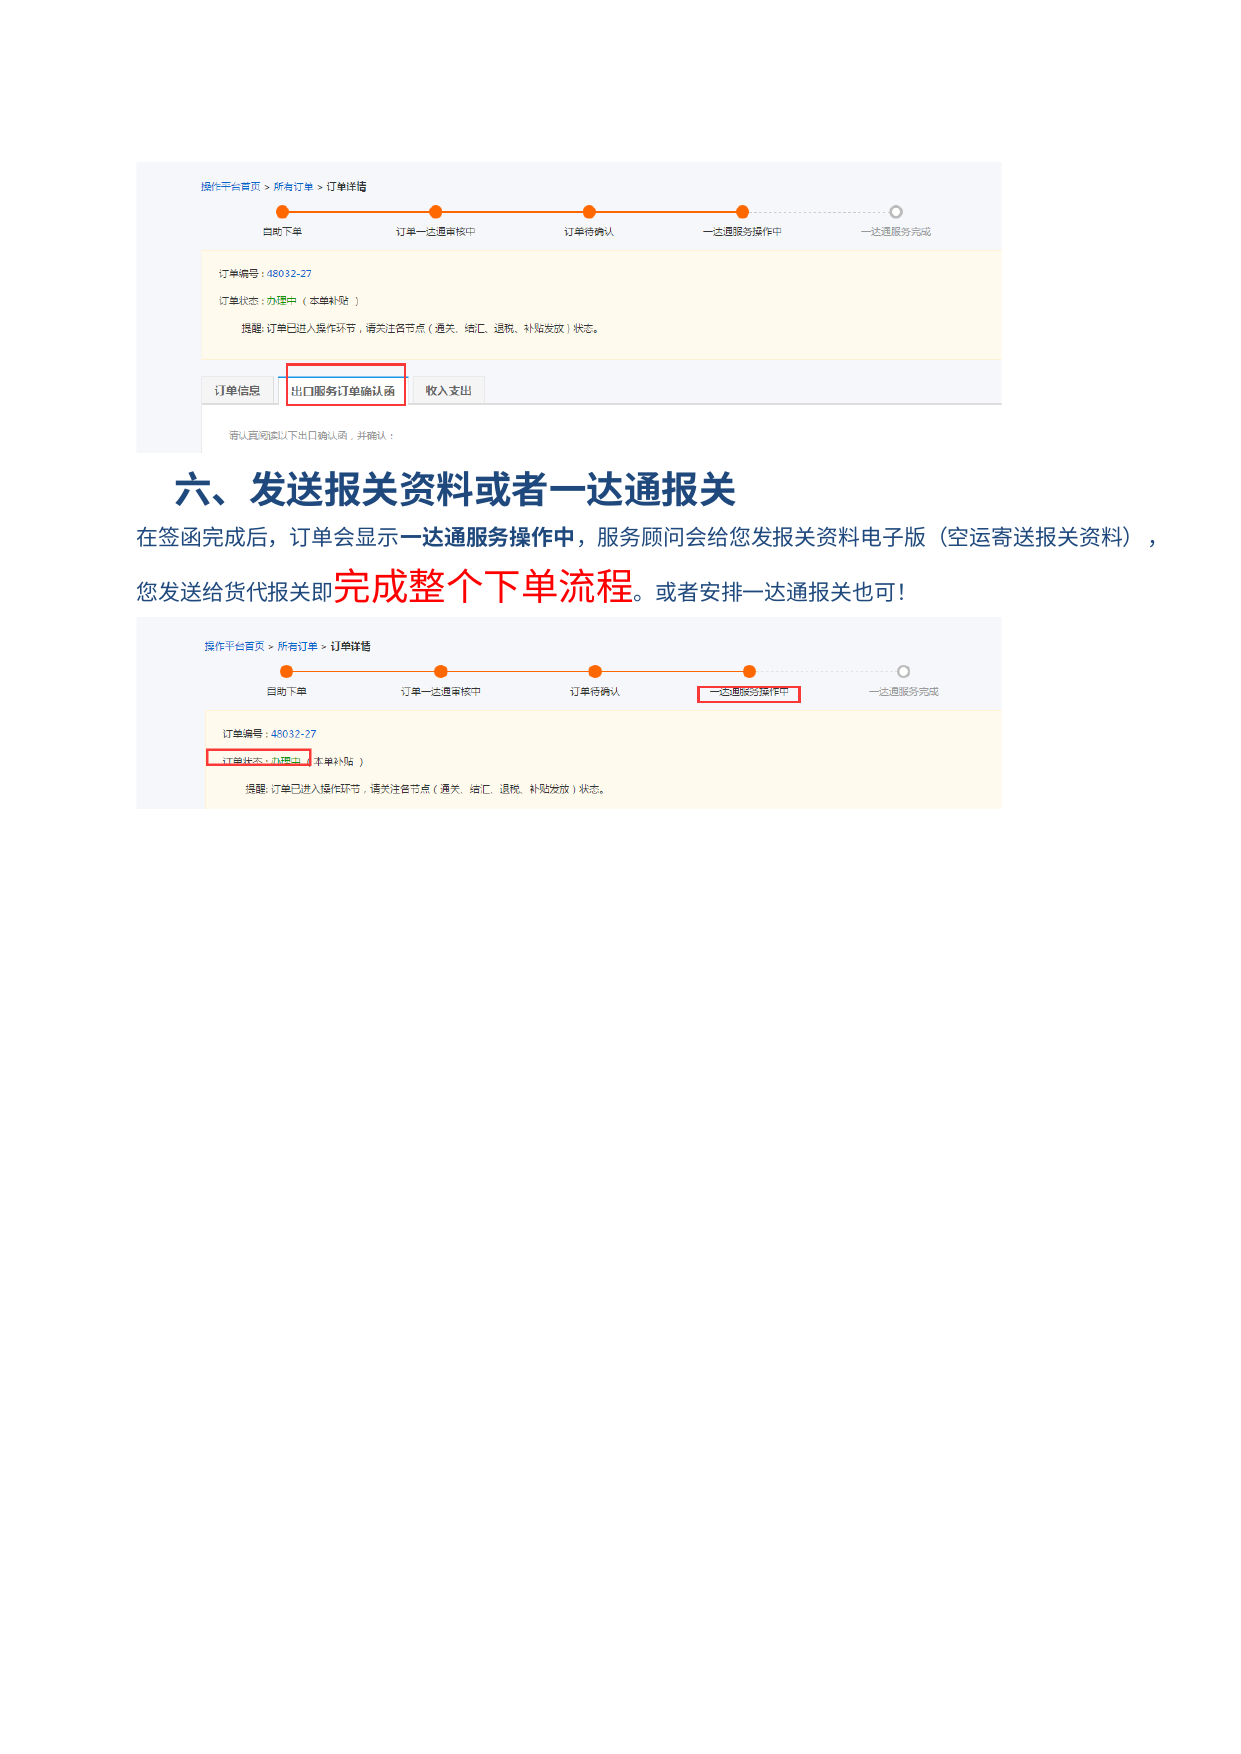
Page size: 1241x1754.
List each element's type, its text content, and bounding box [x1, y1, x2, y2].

list 六、发送报关资料或者一达通报关 [136, 454, 1147, 519]
picture [136, 617, 1002, 809]
list 在签函完成后，订单会显示一达通服务操作中，服务顾问会给您发报关资料电子版（空运寄送报关资料），您发送给货代报关即完成整个下单流程。或者安排一达通报关也可！ [136, 519, 1147, 617]
picture [136, 162, 1002, 453]
